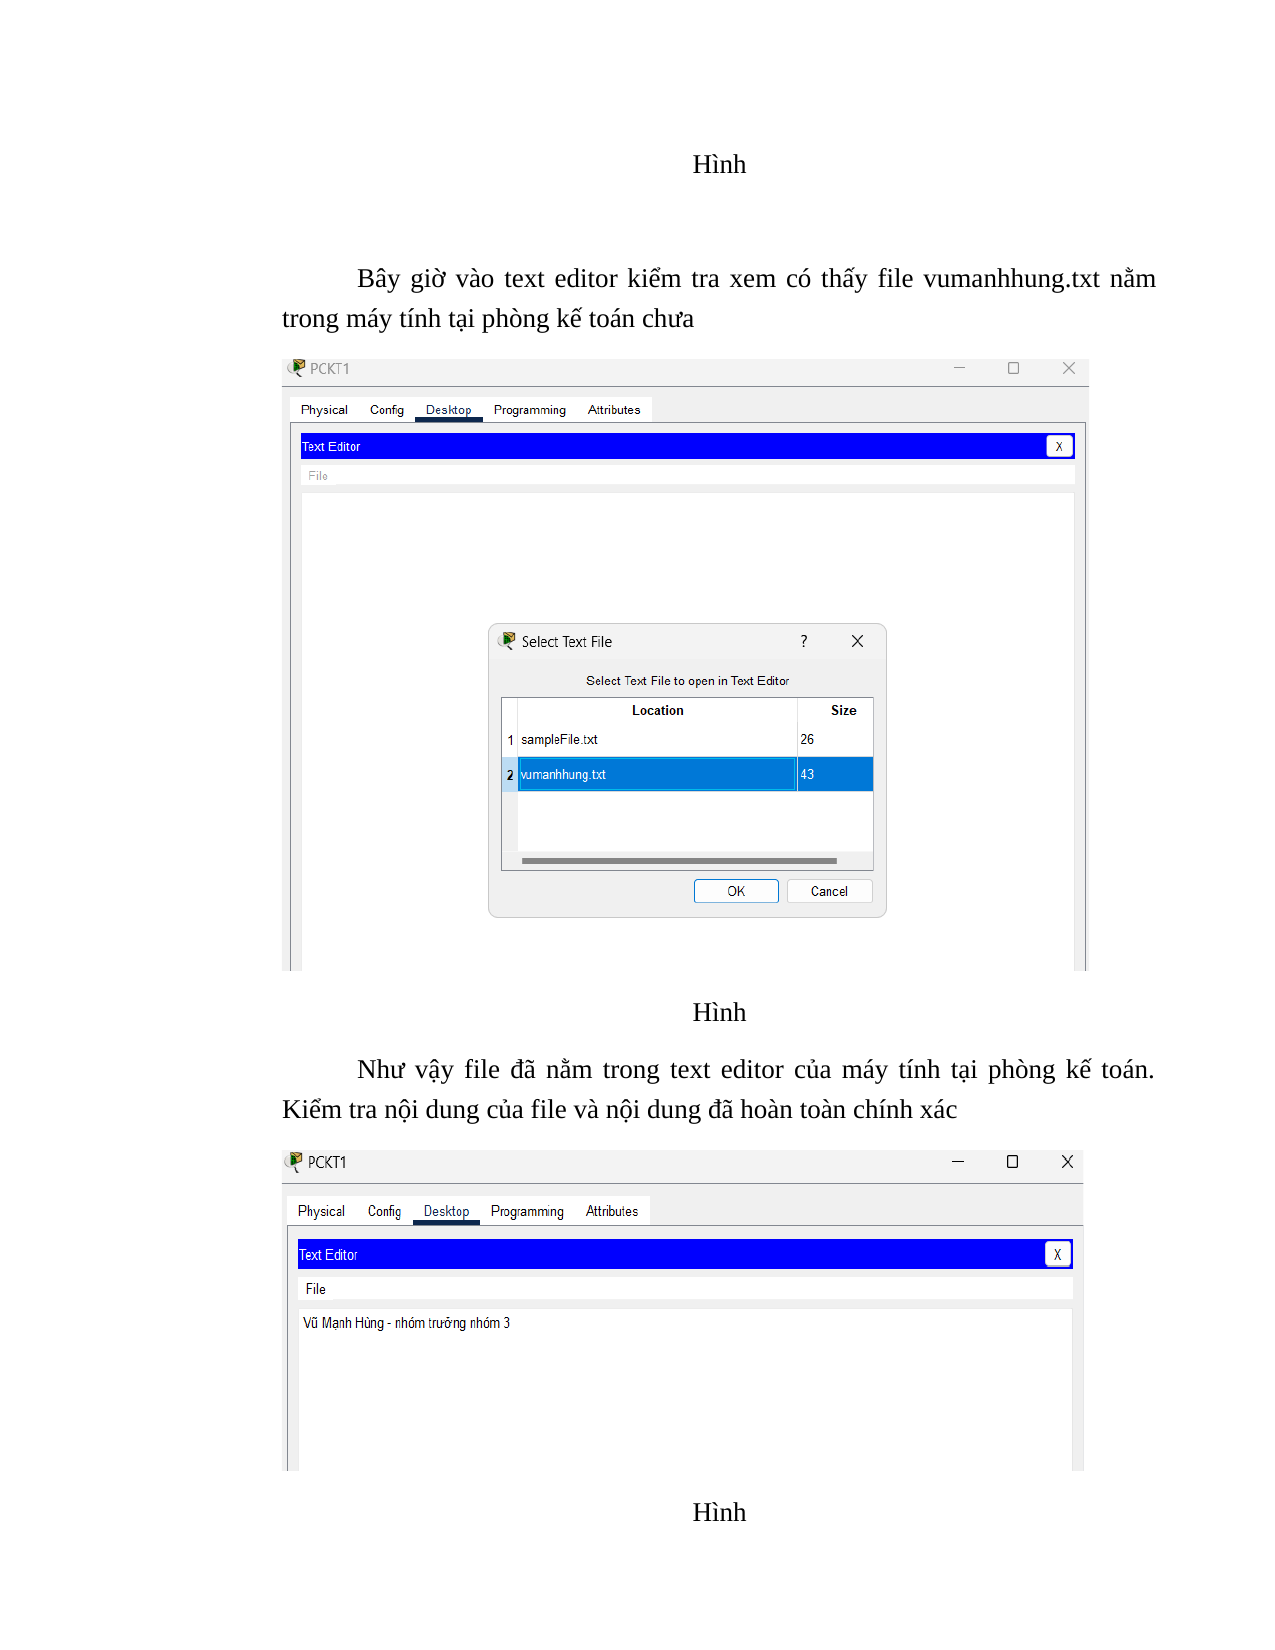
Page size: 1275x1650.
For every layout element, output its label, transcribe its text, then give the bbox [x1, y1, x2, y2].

text Hình [282, 1496, 1157, 1527]
picture [281, 359, 1090, 971]
picture [281, 1150, 1084, 1471]
text Hình [282, 996, 1157, 1027]
text Hình [282, 148, 1157, 179]
text Như vậy file đã nằm trong text editor của máy tính tại phòng kế toán. Kiểm tra nội dung của file và nội dung đã hoàn toàn chính xác [282, 1053, 1157, 1125]
text Bây giờ vào text editor kiểm tra xem có thấy file vumanhhung.txt nằm trong máy tính tại phòng kế toán chưa [282, 262, 1157, 333]
